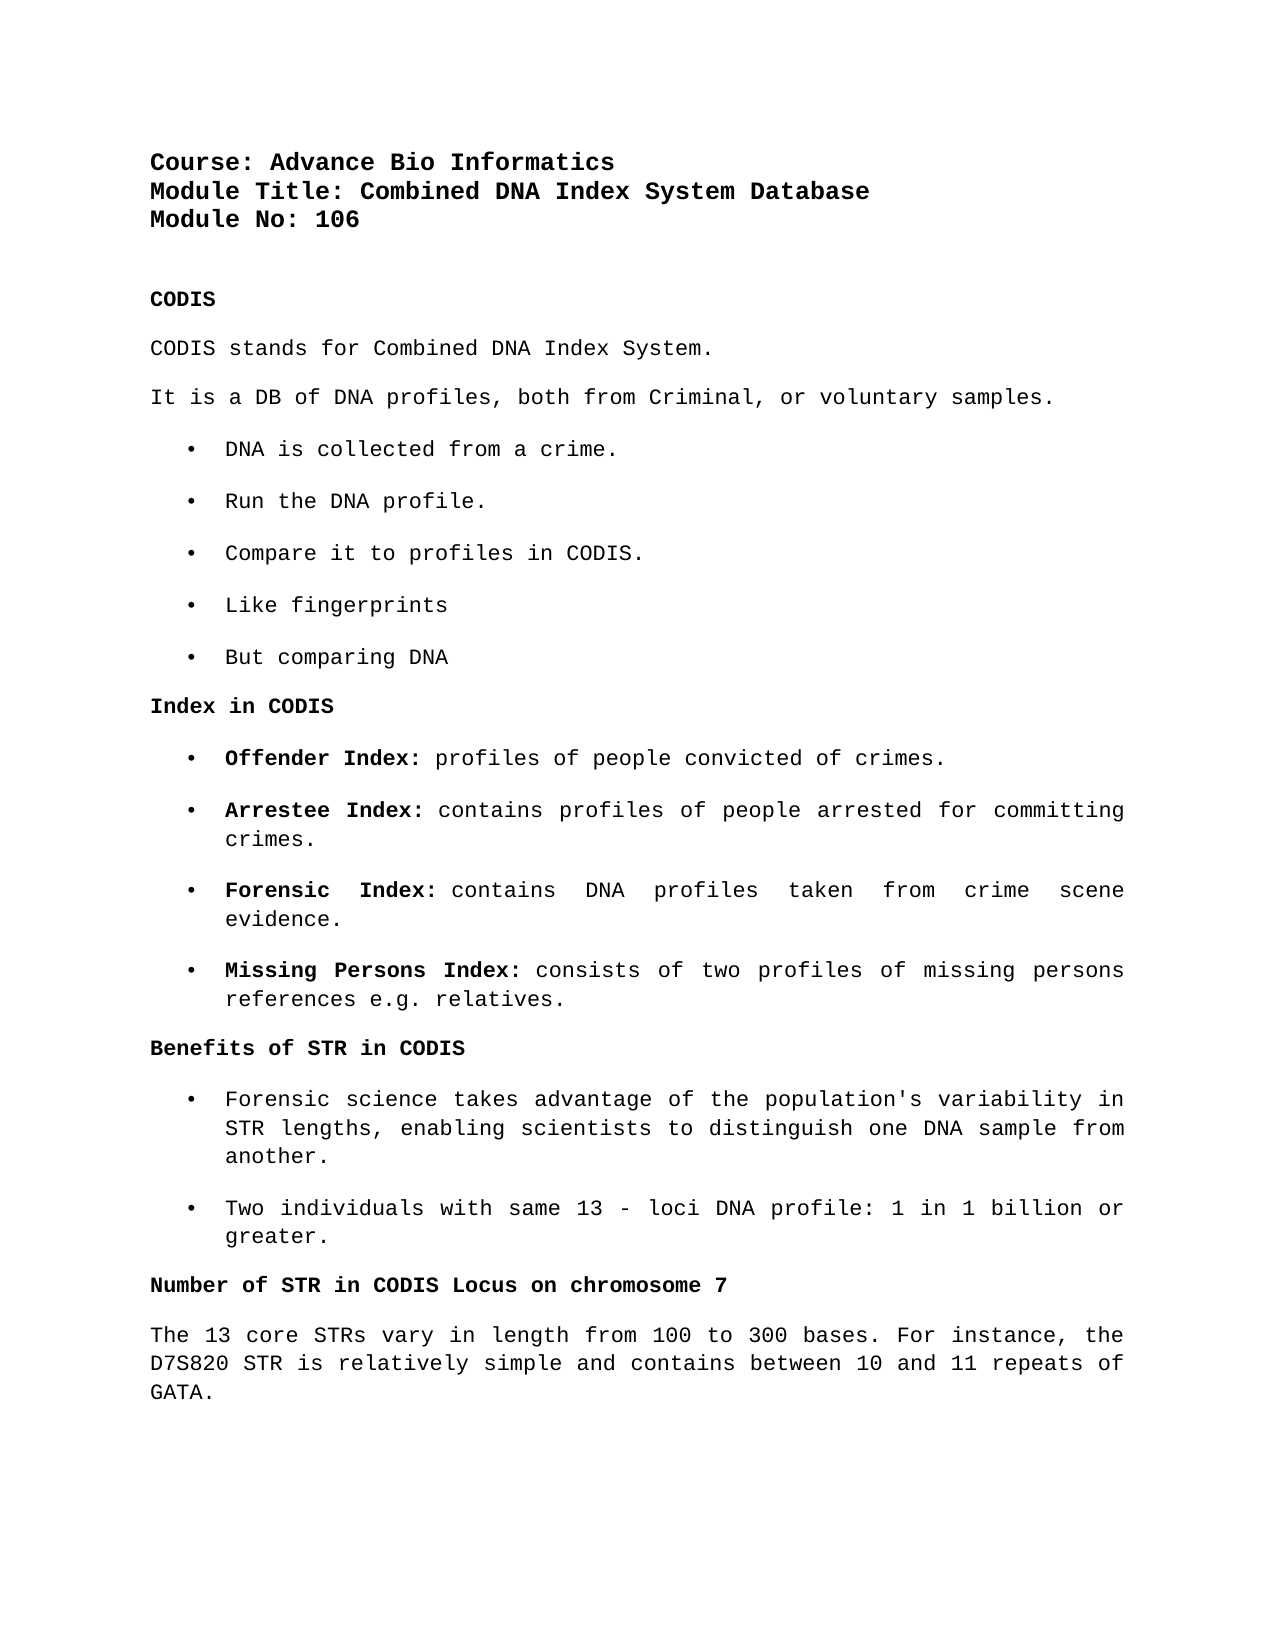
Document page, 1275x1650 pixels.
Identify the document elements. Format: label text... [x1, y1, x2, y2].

list Offender Index: profiles of people convicted of crimes. [187, 745, 1125, 772]
list But comparing DNA [187, 644, 1125, 671]
list Missing Persons Index: consists of two profiles of missing persons references e.g. relatives. [187, 957, 1125, 1012]
text CODIS [150, 288, 1125, 313]
text Index in CODIS [150, 696, 1125, 721]
list Compare it to profiles in CODIS. [187, 540, 1125, 567]
list Forensic science takes advantage of the population's variability in STR lengths, enabling scientists to distinguish one DNA sample from another. [187, 1086, 1125, 1170]
list Run the DNA profile. [187, 488, 1125, 515]
list Two individuals with same 13 - loci DNA profile: 1 in 1 billion or greater. [187, 1195, 1125, 1250]
text Course: Advance Bio Informatics [150, 150, 1125, 178]
list Like fingerprints [187, 592, 1125, 619]
text The 13 core STRs vary in length from 100 to 300 bases. For instance, the D7S820 STR is relatively simple and contains between 10 and 11 repeats of GATA. [150, 1324, 1125, 1406]
text Benefits of STR in CODIS [150, 1037, 1125, 1062]
text It is a DB of DNA profiles, both from Criminal, or voluntary samples. [150, 387, 1125, 411]
text Module Title: Combined DNA Index System Database [150, 178, 1125, 207]
text Number of STR in CODIS Locus on chromosome 7 [150, 1275, 1125, 1299]
text Module No: 106 [150, 207, 1125, 235]
list DNA is collected from a crime. [187, 436, 1125, 463]
list Arrestee Index: contains profiles of people arrested for committing crimes. [187, 797, 1125, 852]
text CODIS stands for Combined DNA Index System. [150, 337, 1125, 362]
list Forensic Index: contains DNA profiles taken from crime scene evidence. [187, 877, 1125, 932]
